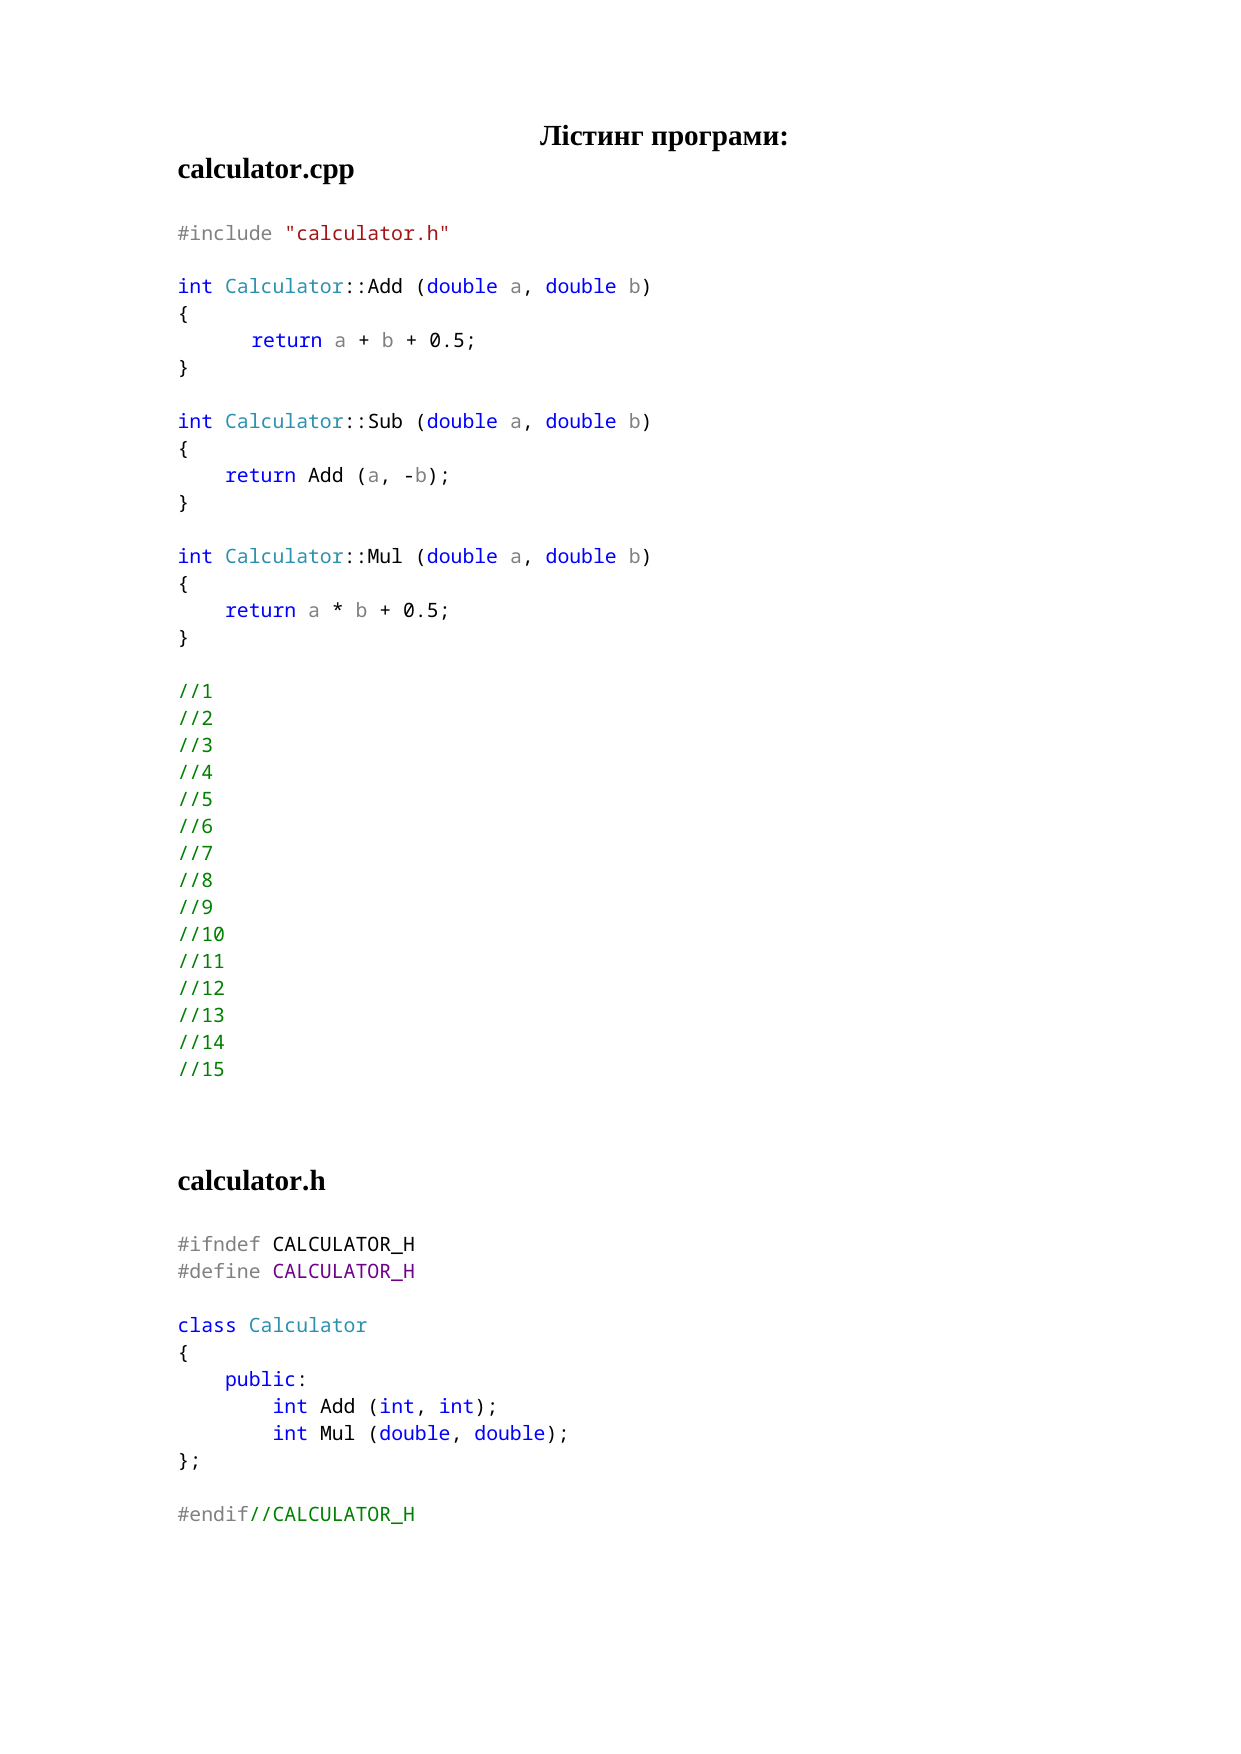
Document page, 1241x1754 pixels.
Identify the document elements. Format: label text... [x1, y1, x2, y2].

text calculator.h [177, 1163, 1152, 1197]
text } [177, 488, 1152, 516]
text //14 [177, 1028, 1152, 1055]
text int Calculator::Mul (double a, double b) [177, 542, 1152, 569]
text //3 [177, 731, 1152, 758]
text //1 [177, 677, 1152, 704]
text calculator.cpp [177, 152, 1152, 185]
text int Calculator::Sub (double a, double b) [177, 408, 1152, 434]
text //11 [177, 947, 1152, 974]
text { [177, 300, 1152, 327]
text } [177, 354, 1152, 381]
text //7 [177, 839, 1152, 866]
text }; [177, 1446, 1152, 1473]
text int Add (int, int); [177, 1392, 1152, 1419]
text { [177, 434, 1152, 462]
text //10 [177, 920, 1152, 947]
text return a + b + 0.5; [177, 327, 1152, 354]
text return a * b + 0.5; [177, 596, 1152, 623]
text //13 [177, 1001, 1152, 1028]
text //6 [177, 812, 1152, 839]
text public: [177, 1365, 1152, 1392]
text { [177, 569, 1152, 596]
text #ifndef CALCULATOR_H [177, 1230, 1152, 1257]
text //4 [177, 758, 1152, 785]
text //12 [177, 974, 1152, 1001]
text int Calculator::Add (double a, double b) [177, 273, 1152, 300]
text #include "calculator.h" [177, 219, 1152, 246]
text class Calculator [177, 1311, 1152, 1338]
text } [177, 623, 1152, 650]
text return Add (a, -b); [177, 462, 1152, 488]
text //8 [177, 866, 1152, 893]
text //5 [177, 785, 1152, 812]
text #define CALCULATOR_H [177, 1257, 1152, 1284]
text { [177, 1338, 1152, 1365]
text //15 [177, 1055, 1152, 1082]
text int Mul (double, double); [177, 1419, 1152, 1446]
text Лістинг програми: [177, 118, 1152, 152]
text //9 [177, 893, 1152, 920]
text //2 [177, 704, 1152, 731]
text #endif//CALCULATOR_H [177, 1500, 1152, 1527]
